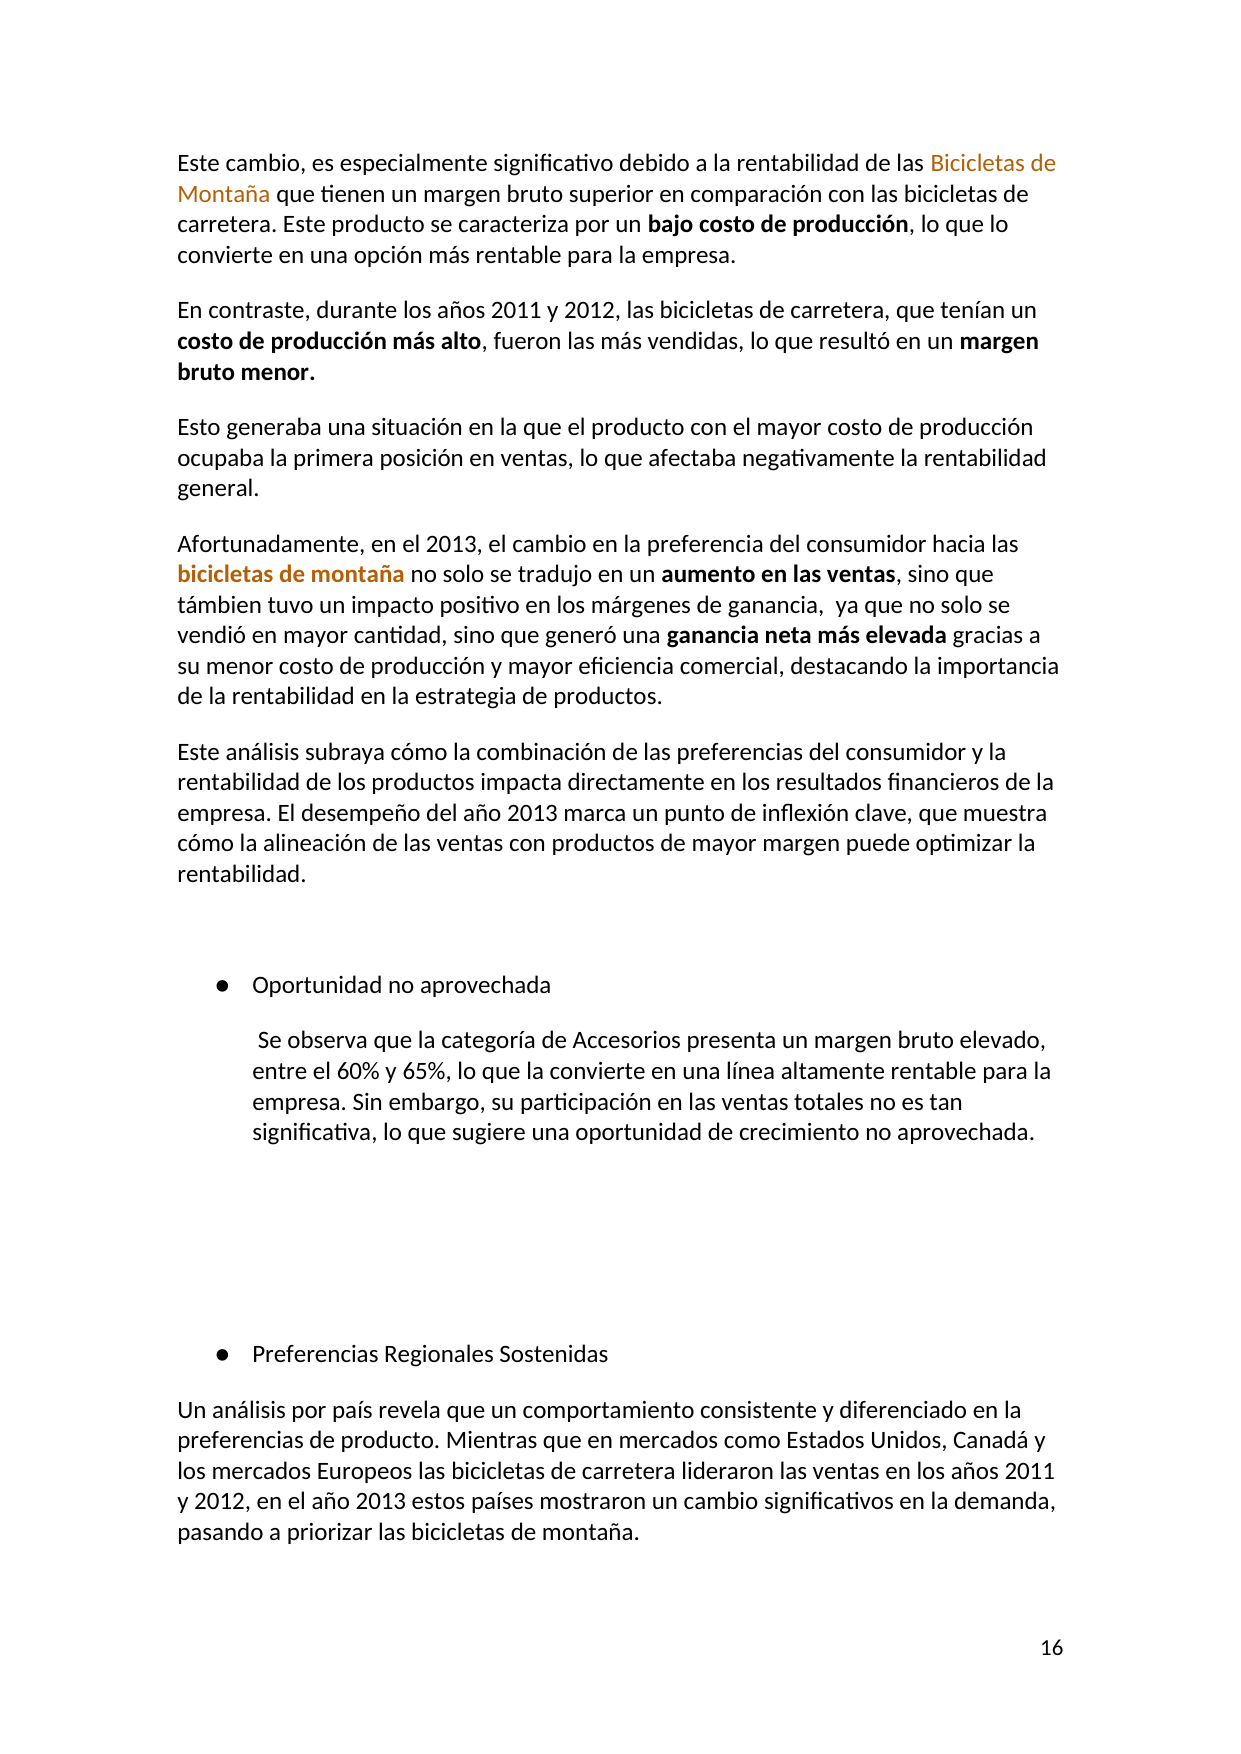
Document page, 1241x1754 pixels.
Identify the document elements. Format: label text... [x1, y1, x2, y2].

text Este cambio, es especialmente significativo debido a la rentabilidad de las Bicicletas de Montaña que tienen un margen bruto superior en comparación con las bicicletas de carretera. Este producto se caracteriza por un bajo costo de producción, lo que lo convierte en una opción más rentable para la empresa. [177, 148, 1063, 270]
text En contraste, durante los años 2011 y 2012, las bicicletas de carretera, que tenían un costo de producción más alto, fueron las más vendidas, lo que resultó en un margen bruto menor. [177, 295, 1063, 386]
text Este análisis subraya cómo la combinación de las preferencias del consumidor y la rentabilidad de los productos impacta directamente en los resultados financieros de la empresa. El desempeño del año 2013 marca un punto de inflexión clave, que muestra cómo la alineación de las ventas con productos de mayor margen puede optimizar la rentabilidad. [177, 736, 1063, 888]
list Preferencias Regionales Sostenidas [214, 1338, 1063, 1369]
text Afortunadamente, en el 2013, el cambio en la preferencia del consumidor hacia las bicicletas de montaña no solo se tradujo en un aumento en las ventas, sino que támbien tuvo un impacto positivo en los márgenes de ganancia, ya que no solo se vendió en mayor cantidad, sino que generó una ganancia neta más elevada gracias a su menor costo de producción y mayor eficiencia comercial, destacando la importancia de la rentabilidad en la estrategia de productos. [177, 528, 1063, 711]
text Esto generaba una situación en la que el producto con el mayor costo de producción ocupaba la primera posición en ventas, lo que afectaba negativamente la rentabilidad general. [177, 411, 1063, 503]
text Se observa que la categoría de Accesorios presenta un margen bruto elevado, entre el 60% y 65%, lo que la convierte en una línea altamente rentable para la empresa. Sin embargo, su participación en las ventas totales no es tan significativa, lo que sugiere una oportunidad de crecimiento no aprovechada. [252, 1024, 1063, 1147]
text Un análisis por país revela que un comportamiento consistente y diferenciado en la preferencias de producto. Mientras que en mercados como Estados Unidos, Canadá y los mercados Europeos las bicicletas de carretera lideraron las ventas en los años 2011 y 2012, en el año 2013 estos países mostraron un cambio significativos en la demanda, pasando a priorizar las bicicletas de montaña. [177, 1394, 1063, 1546]
list Oportunidad no aprovechada [214, 969, 1063, 999]
